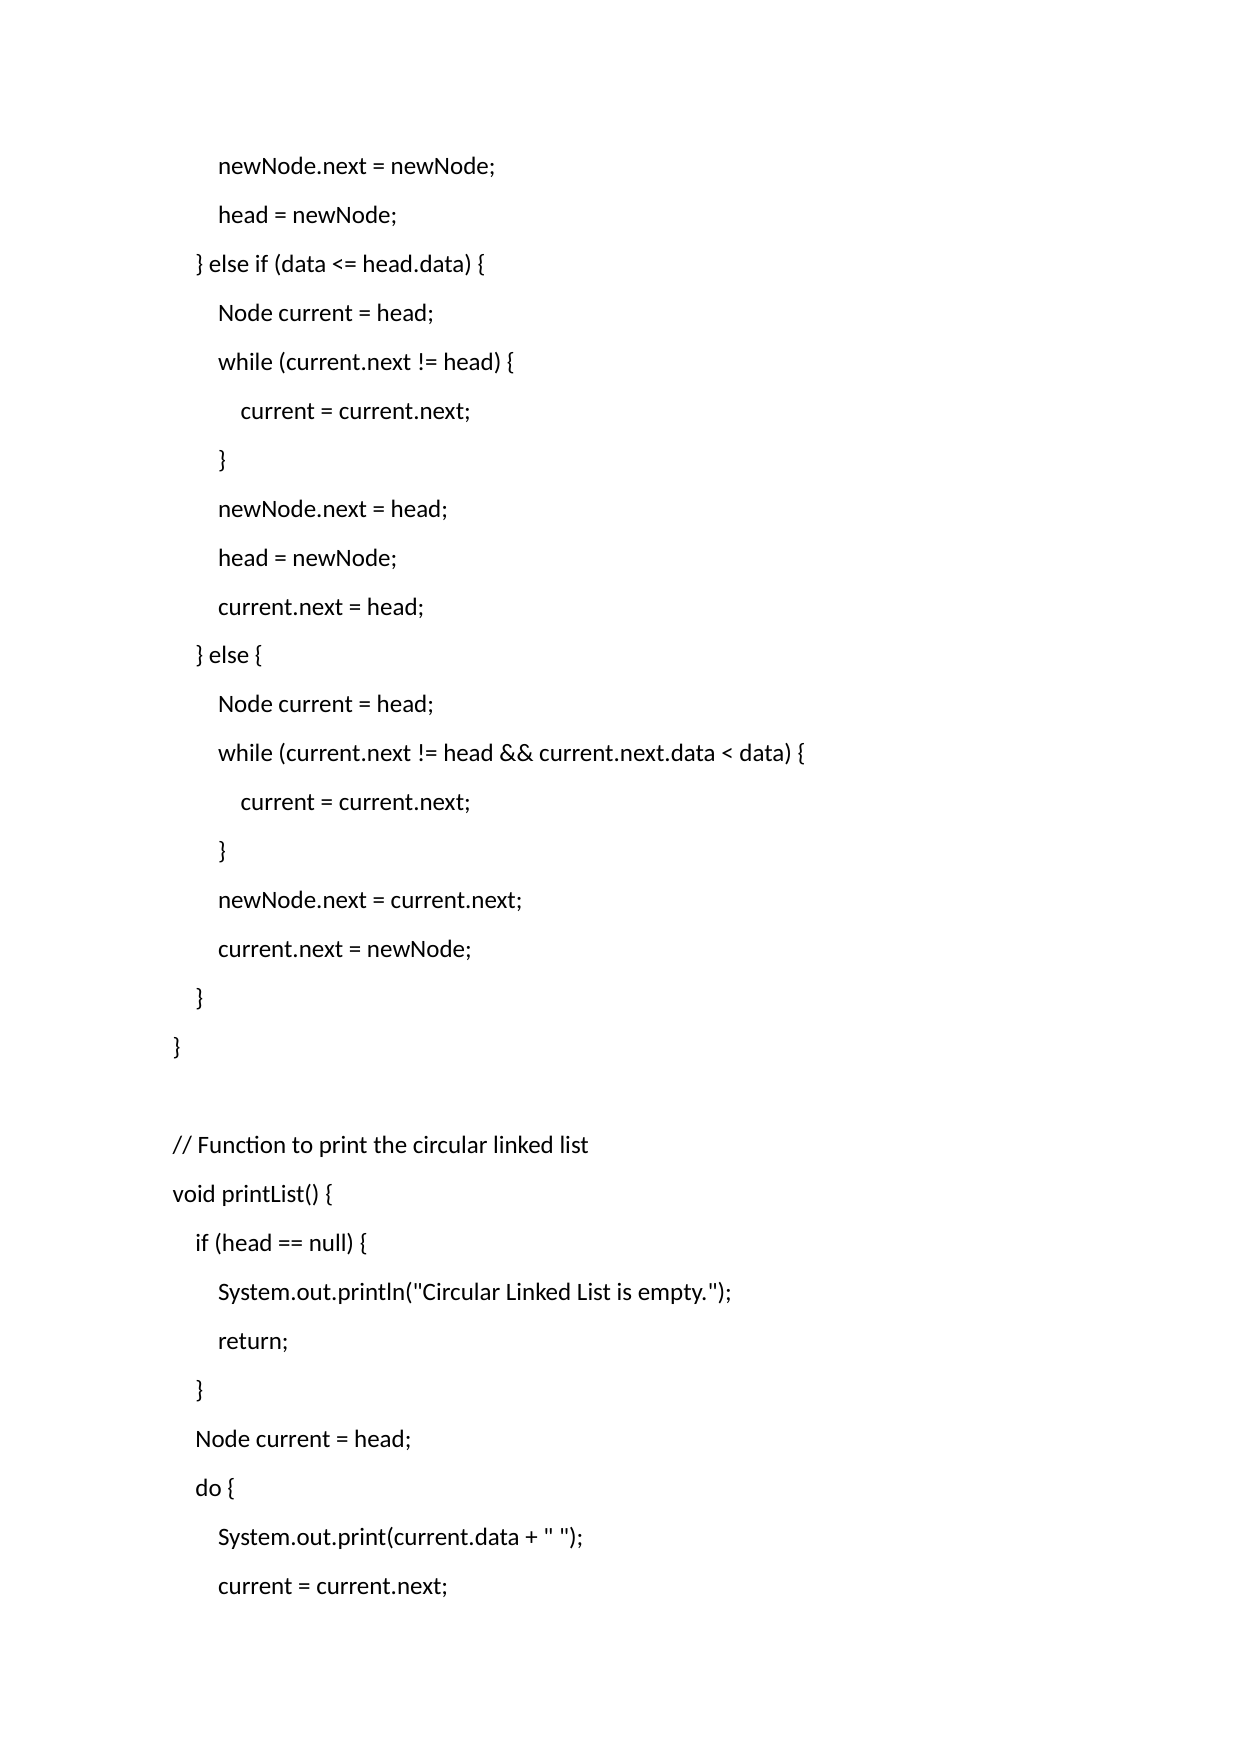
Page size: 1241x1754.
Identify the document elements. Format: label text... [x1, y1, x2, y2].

text } else { [150, 639, 1090, 670]
text } else if (data <= head.data) { [150, 248, 1090, 278]
text } [150, 1031, 1090, 1062]
text Node current = head; [150, 1423, 1090, 1453]
text current.next = head; [150, 591, 1090, 621]
text newNode.next = head; [150, 493, 1090, 523]
text } [150, 982, 1090, 1013]
text Node current = head; [150, 688, 1090, 719]
text Node current = head; [150, 297, 1090, 327]
text current = current.next; [150, 786, 1090, 817]
text void printList() { [150, 1178, 1090, 1209]
text current.next = newNode; [150, 933, 1090, 964]
text return; [150, 1325, 1090, 1356]
text newNode.next = newNode; [150, 150, 1090, 181]
text current = current.next; [150, 1570, 1090, 1600]
text do { [150, 1472, 1090, 1502]
text while (current.next != head) { [150, 346, 1090, 376]
text System.out.println("Circular Linked List is empty."); [150, 1276, 1090, 1307]
text while (current.next != head && current.next.data < data) { [150, 737, 1090, 768]
text current = current.next; [150, 395, 1090, 425]
text newNode.next = current.next; [150, 884, 1090, 915]
text if (head == null) { [150, 1227, 1090, 1258]
text // Function to print the circular linked list [150, 1129, 1090, 1160]
text } [150, 1374, 1090, 1404]
text System.out.print(current.data + " "); [150, 1521, 1090, 1551]
text head = newNode; [150, 199, 1090, 229]
text head = newNode; [150, 542, 1090, 572]
text } [150, 835, 1090, 866]
text } [150, 444, 1090, 474]
